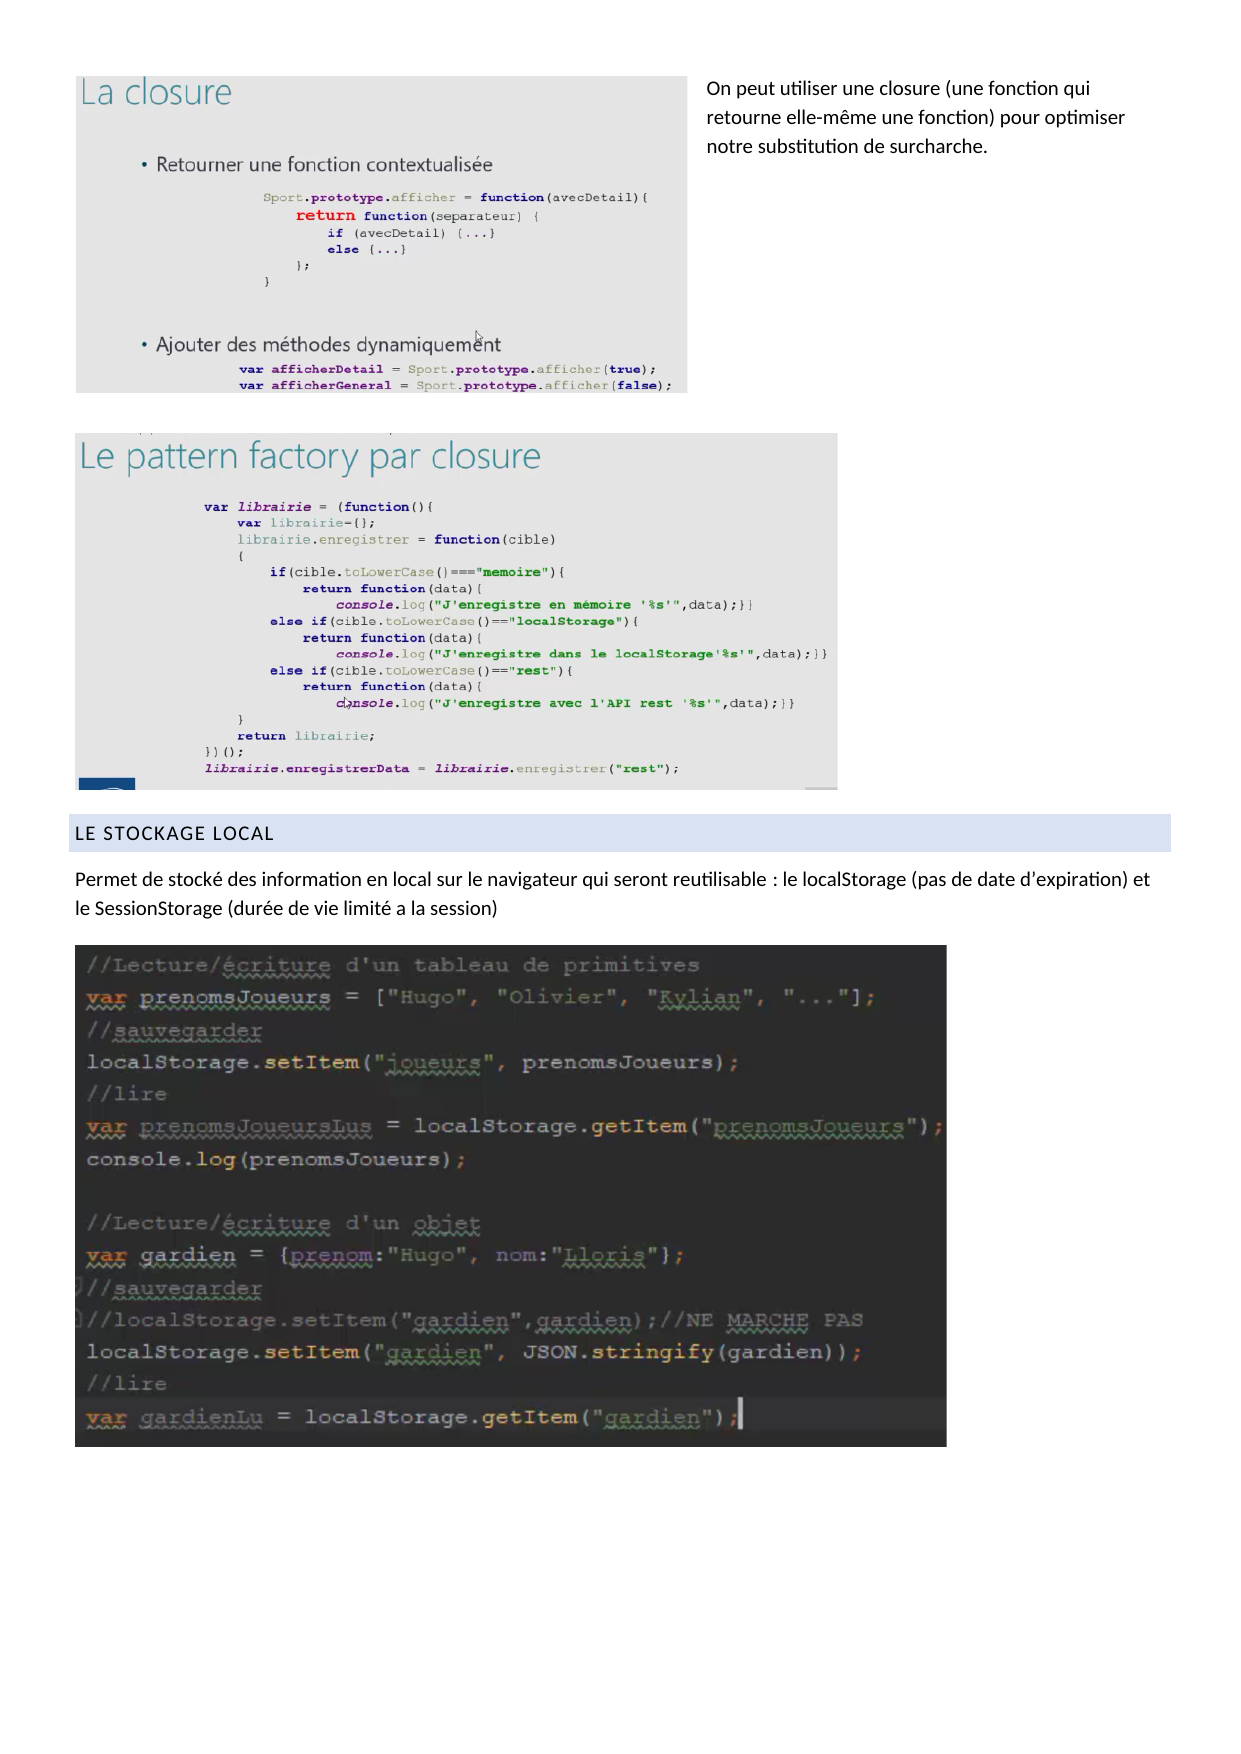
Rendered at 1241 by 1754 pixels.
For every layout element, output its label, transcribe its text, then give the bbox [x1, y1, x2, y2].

picture [75, 945, 947, 1447]
picture [75, 76, 688, 392]
text On peut utiliser une closure (une fonction qui retourne elle-même une fonction) pour optimiser notre substitution de surcharche. [75, 75, 1165, 159]
subtitle Le stockage local [75, 820, 1165, 846]
picture [75, 433, 838, 790]
text Permet de stocké des information en local sur le navigateur qui seront reutilisable : le localStorage (pas de date d’expiration) et le SessionStorage (durée de vie limité a la session) [75, 866, 1165, 921]
